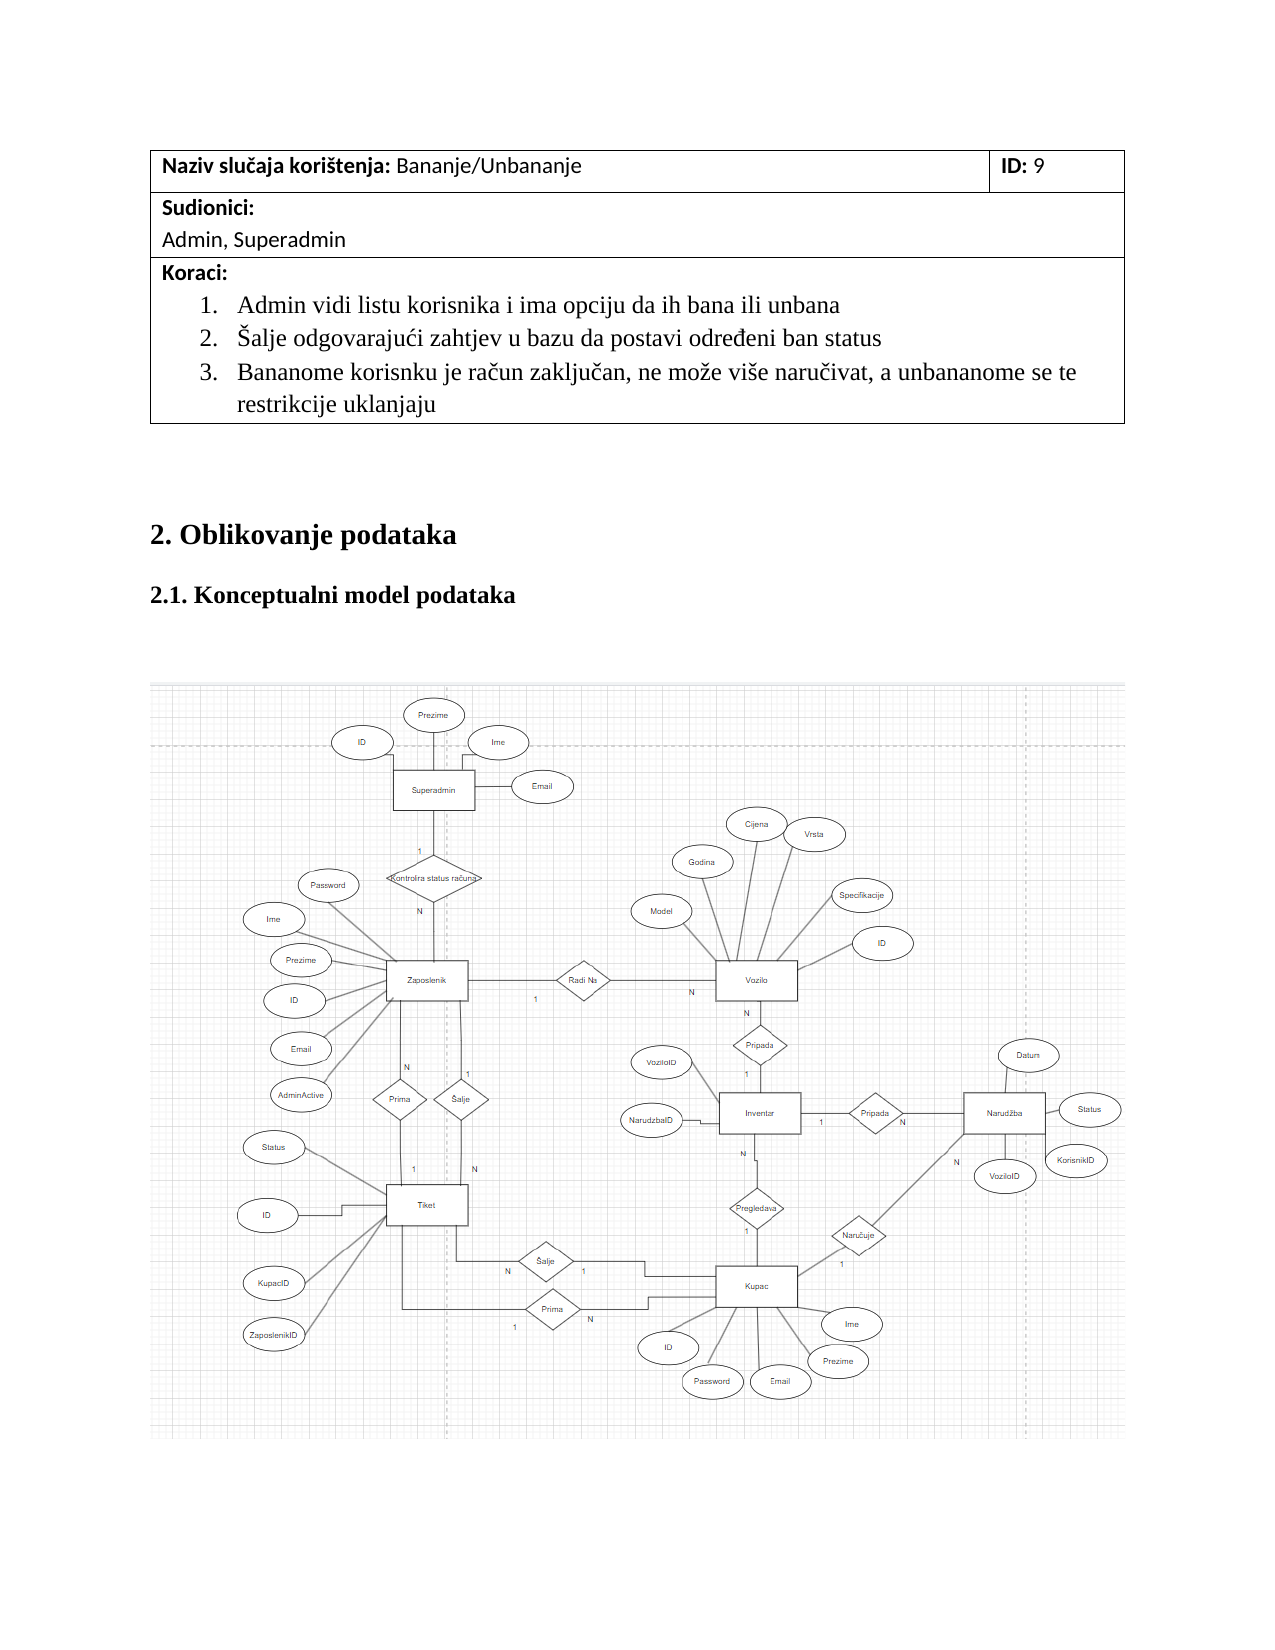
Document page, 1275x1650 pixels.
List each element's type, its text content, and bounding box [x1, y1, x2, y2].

table_cell Koraci: Admin vidi listu korisnika i ima opciju da ih bana ili unbana Šalje odgovarajući zahtjev u bazu da postavi određeni ban status Bananome korisnku je račun zaključan, ne može više naručivat, a unbananome se te restrikcije uklanjaju [151, 258, 1124, 423]
table_cell Sudionici: Admin, Superadmin [151, 193, 1124, 257]
table_header ID: 9 [990, 151, 1124, 192]
subtitle Oblikovanje podataka [150, 517, 1125, 551]
table_header Naziv slučaja korištenja: Bananje/Unbananje [151, 151, 989, 192]
picture [150, 682, 1125, 1439]
subtitle Konceptualni model podataka [150, 580, 1125, 609]
